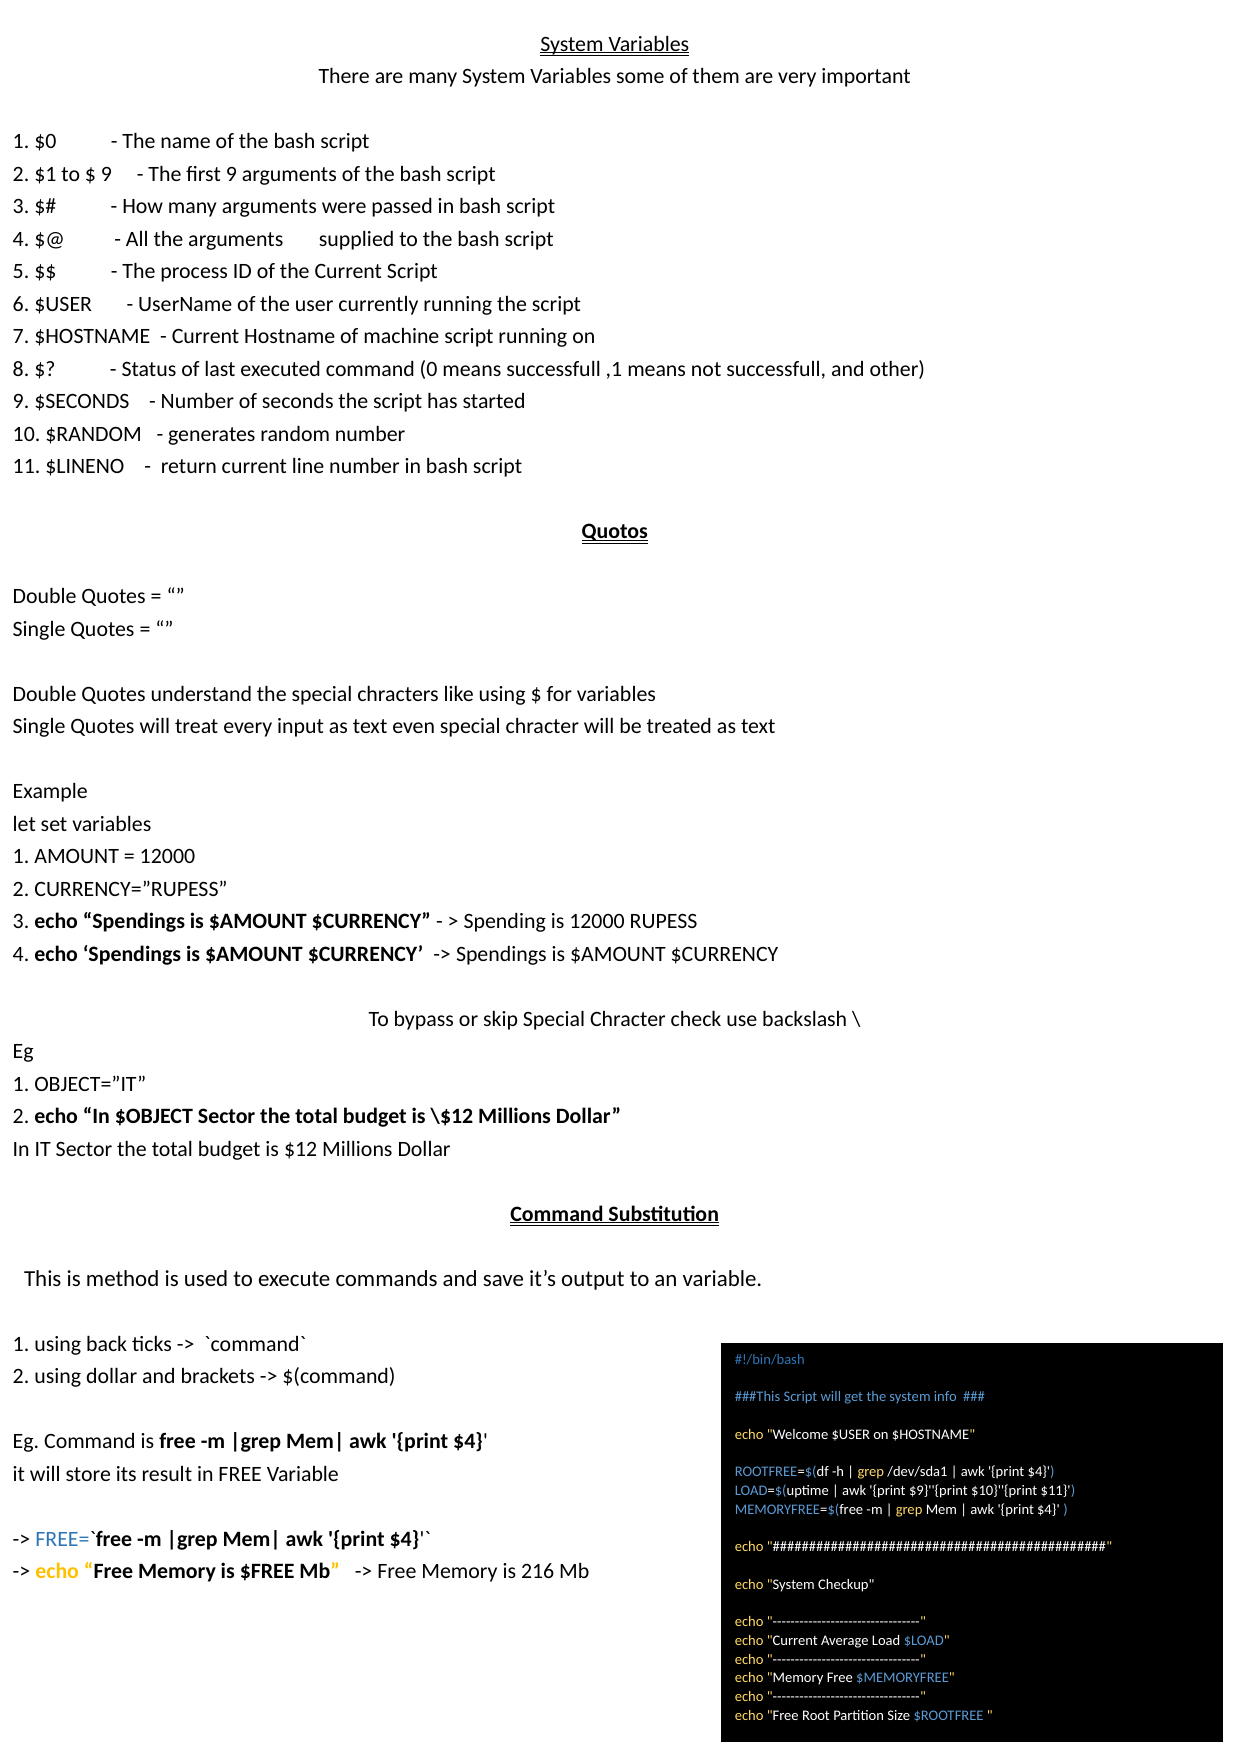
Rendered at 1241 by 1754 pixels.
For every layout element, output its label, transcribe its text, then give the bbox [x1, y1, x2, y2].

list To bypass or skip Special Chracter check use backslash \ [12, 1002, 1217, 1034]
list $USER - UserName of the user currently running the script [12, 287, 1217, 319]
list This is method is used to execute commands and save it’s output to an variable. [12, 1262, 1217, 1294]
list OBJECT=”IT” [12, 1067, 1217, 1099]
list Eg. Command is free -m |grep Mem| awk '{print $4}' [12, 1424, 718, 1457]
list using back ticks -> `command` [12, 1327, 1217, 1359]
list let set variables [12, 807, 1217, 839]
list $? - Status of last executed command (0 means successfull ,1 means not successfull, and other) [12, 352, 1217, 384]
list $LINENO - return current line number in bash script [12, 449, 1217, 482]
list AMOUNT = 12000 [12, 839, 1217, 872]
list $HOSTNAME - Current Hostname of machine script running on [12, 319, 1217, 352]
list Quotos [12, 514, 1217, 547]
list Double Quotes = “” [12, 579, 1217, 612]
list echo ‘Spendings is $AMOUNT $CURRENCY’ -> Spendings is $AMOUNT $CURRENCY [12, 937, 1217, 969]
list -> echo “Free Memory is $FREE Mb” -> Free Memory is 216 Mb [12, 1554, 718, 1587]
list Example [12, 774, 1217, 807]
list System Variables [12, 27, 1217, 59]
list Single Quotes = “” [12, 612, 1217, 644]
list $SECONDS - Number of seconds the script has started [12, 384, 1217, 417]
list $1 to $ 9 - The first 9 arguments of the bash script [12, 157, 1217, 189]
list Eg [12, 1034, 1217, 1067]
list $RANDOM - generates random number [12, 417, 1217, 449]
list Single Quotes will treat every input as text even special chracter will be treated as text [12, 709, 1217, 742]
list Command Substitution [12, 1164, 1217, 1229]
list CURRENCY=”RUPESS” [12, 872, 1217, 904]
list $# - How many arguments were passed in bash script [12, 189, 1217, 222]
list using dollar and brackets -> $(command) [12, 1359, 718, 1392]
list it will store its result in FREE Variable [12, 1457, 718, 1489]
list $$ - The process ID of the Current Script [12, 254, 1217, 287]
list $0 - The name of the bash script [12, 124, 1217, 157]
list echo “In $OBJECT Sector the total budget is \$12 Millions Dollar” [12, 1099, 1217, 1132]
list echo “Spendings is $AMOUNT $CURRENCY” - > Spending is 12000 RUPESS [12, 904, 1217, 937]
list -> FREE=`free -m |grep Mem| awk '{print $4}'` [12, 1522, 718, 1554]
list There are many System Variables some of them are very important [12, 59, 1217, 92]
list In IT Sector the total budget is $12 Millions Dollar [12, 1132, 1217, 1164]
list $@ - All the arguments supplied to the bash script [12, 222, 1217, 254]
list Double Quotes understand the special chracters like using $ for variables [12, 677, 1217, 709]
